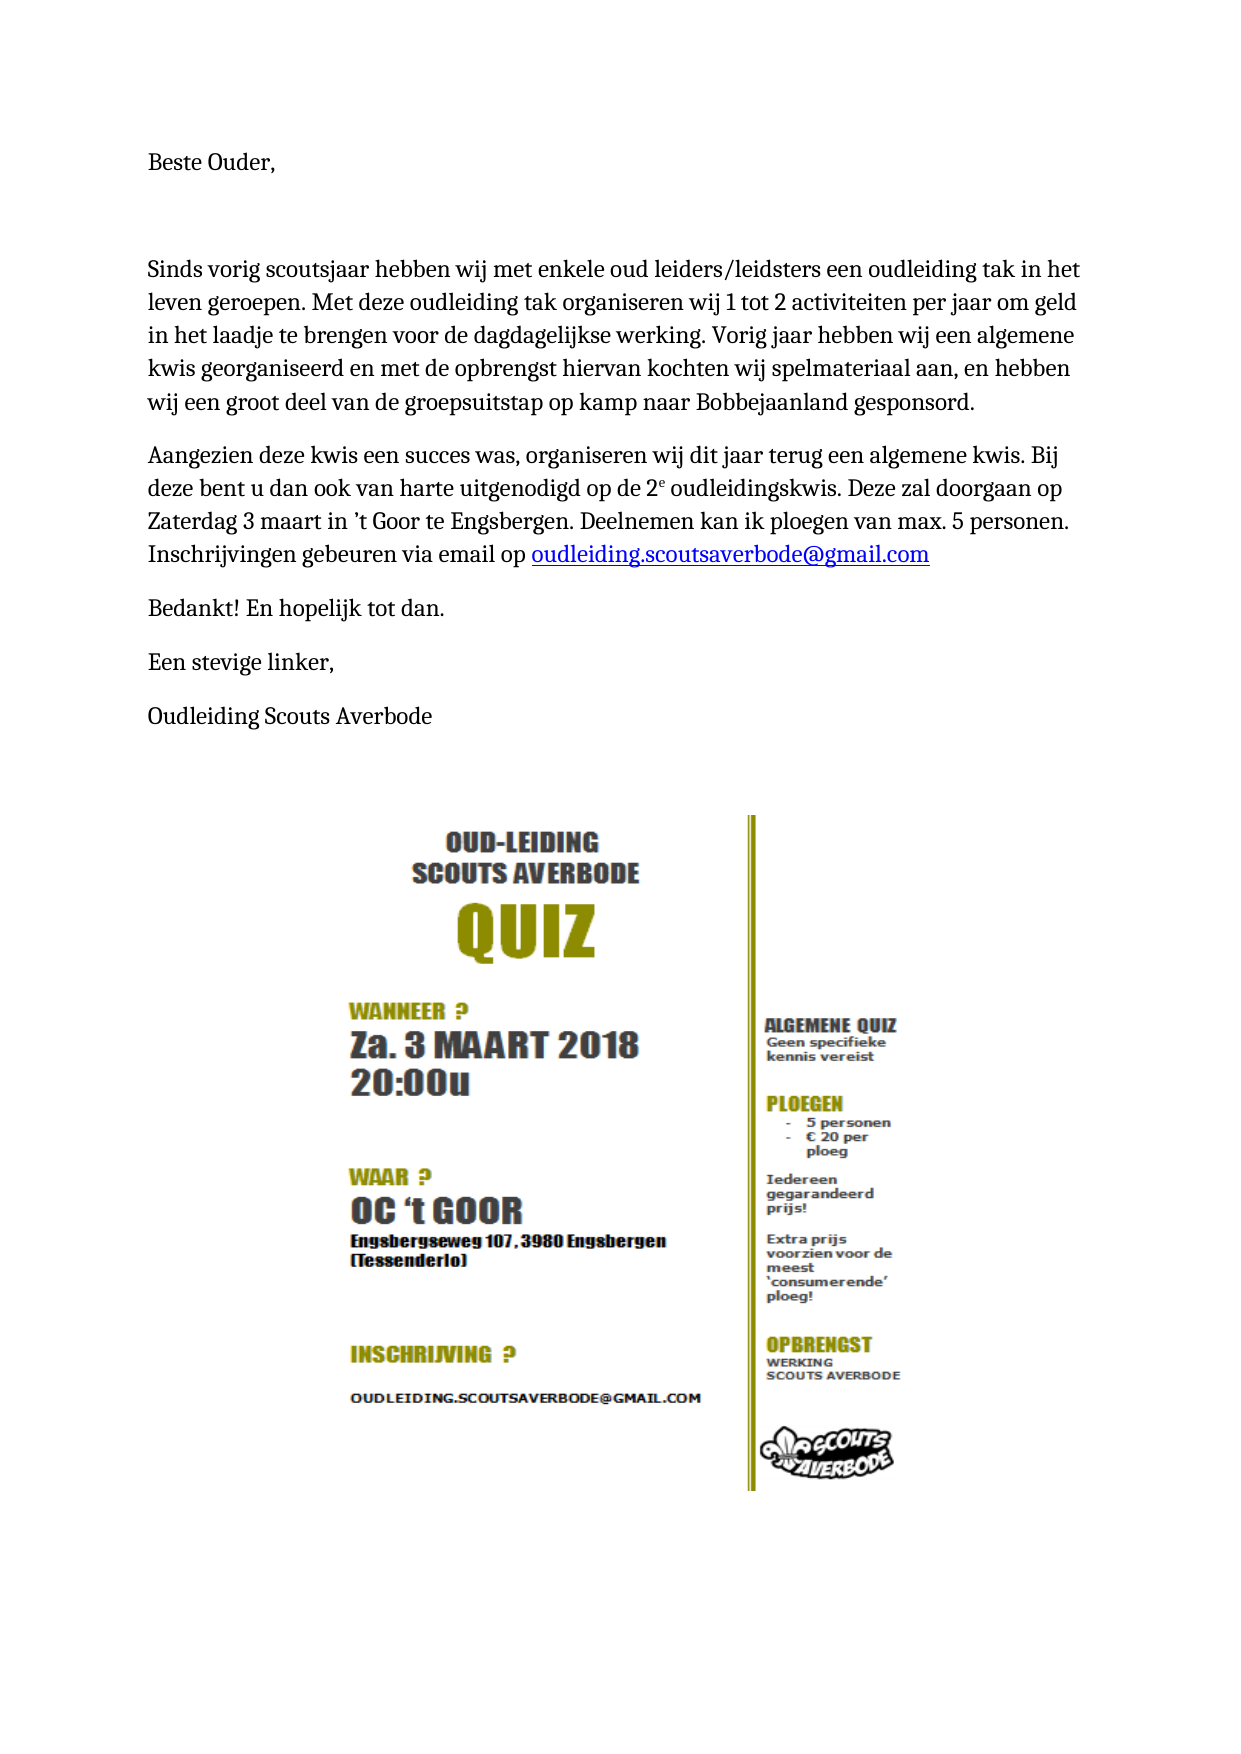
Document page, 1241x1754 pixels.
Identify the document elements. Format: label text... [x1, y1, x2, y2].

text Sinds vorig scoutsjaar hebben wij met enkele oud leiders/leidsters een oudleiding tak in het leven geroepen. Met deze oudleiding tak organiseren wij 1 tot 2 activiteiten per jaar om geld in het laadje te brengen voor de dagdagelijkse werking. Vorig jaar hebben wij een algemene kwis georganiseerd en met de opbrengst hiervan kochten wij spelmateriaal aan, en hebben wij een groot deel van de groepsuitstap op kamp naar Bobbejaanland gesponsord. [148, 255, 1093, 416]
picture [323, 815, 917, 1491]
text Een stevige linker, [148, 648, 1093, 677]
text Oudleiding Scouts Averbode [148, 702, 1093, 731]
text Bedankt! En hopelijk tot dan. [148, 594, 1093, 623]
text Aangezien deze kwis een succes was, organiseren wij dit jaar terug een algemene kwis. Bij deze bent u dan ook van harte uitgenodigd op de 2e oudleidingskwis. Deze zal doorgaan op Zaterdag 3 maart in ’t Goor te Engsbergen. Deelnemen kan ik ploegen van max. 5 personen. Inschrijvingen gebeuren via email op oudleiding.scoutsaverbode@gmail.com [148, 441, 1093, 569]
text Beste Ouder, [148, 148, 1093, 176]
